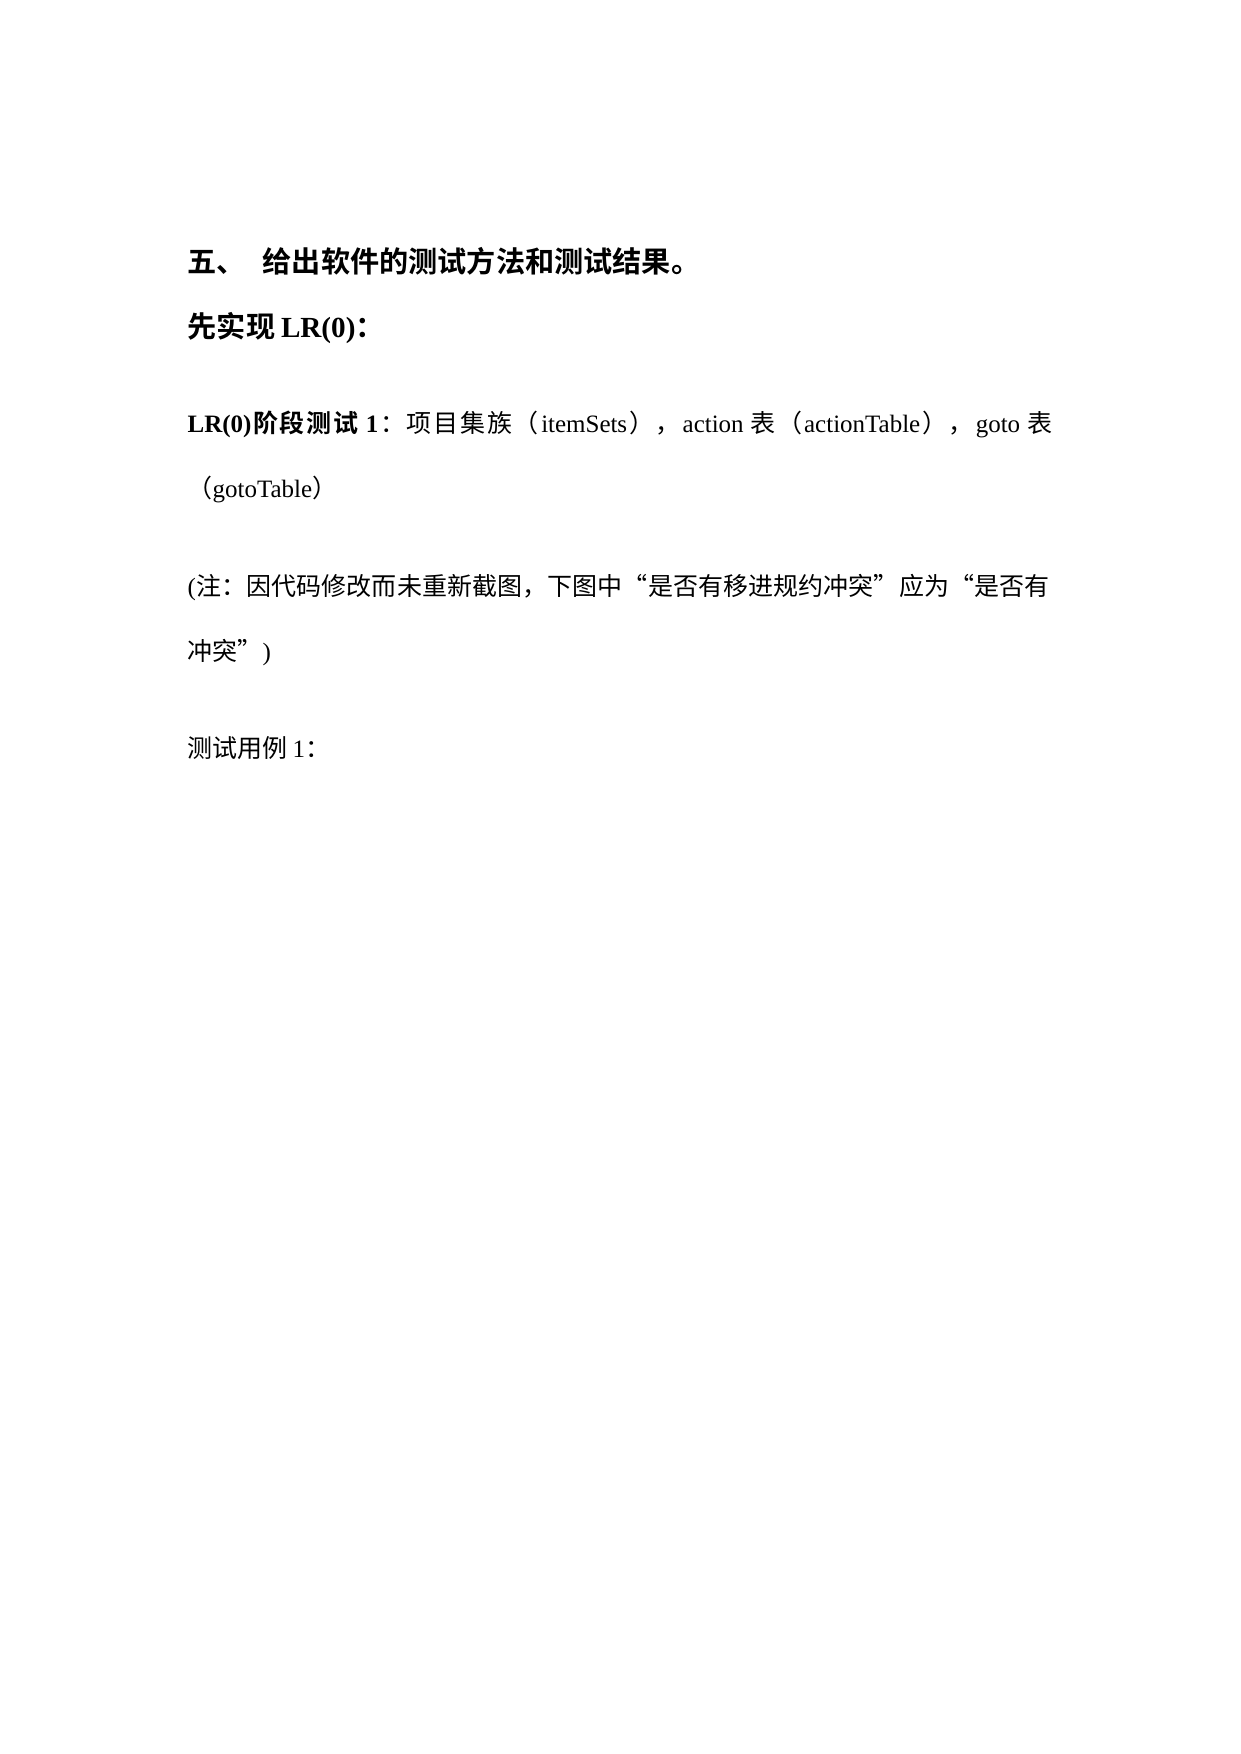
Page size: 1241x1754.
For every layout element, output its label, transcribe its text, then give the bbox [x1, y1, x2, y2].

list 给出软件的测试方法和测试结果。 [187, 227, 1053, 292]
text 先实现LR(0)： [187, 292, 1053, 357]
text LR(0)阶段测试1：项目集族（itemSets），action表（actionTable），goto表（gotoTable） [187, 389, 1053, 519]
text 测试用例1： [187, 714, 1053, 779]
text (注：因代码修改而未重新截图，下图中“是否有移进规约冲突”应为“是否有冲突”) [187, 552, 1053, 682]
